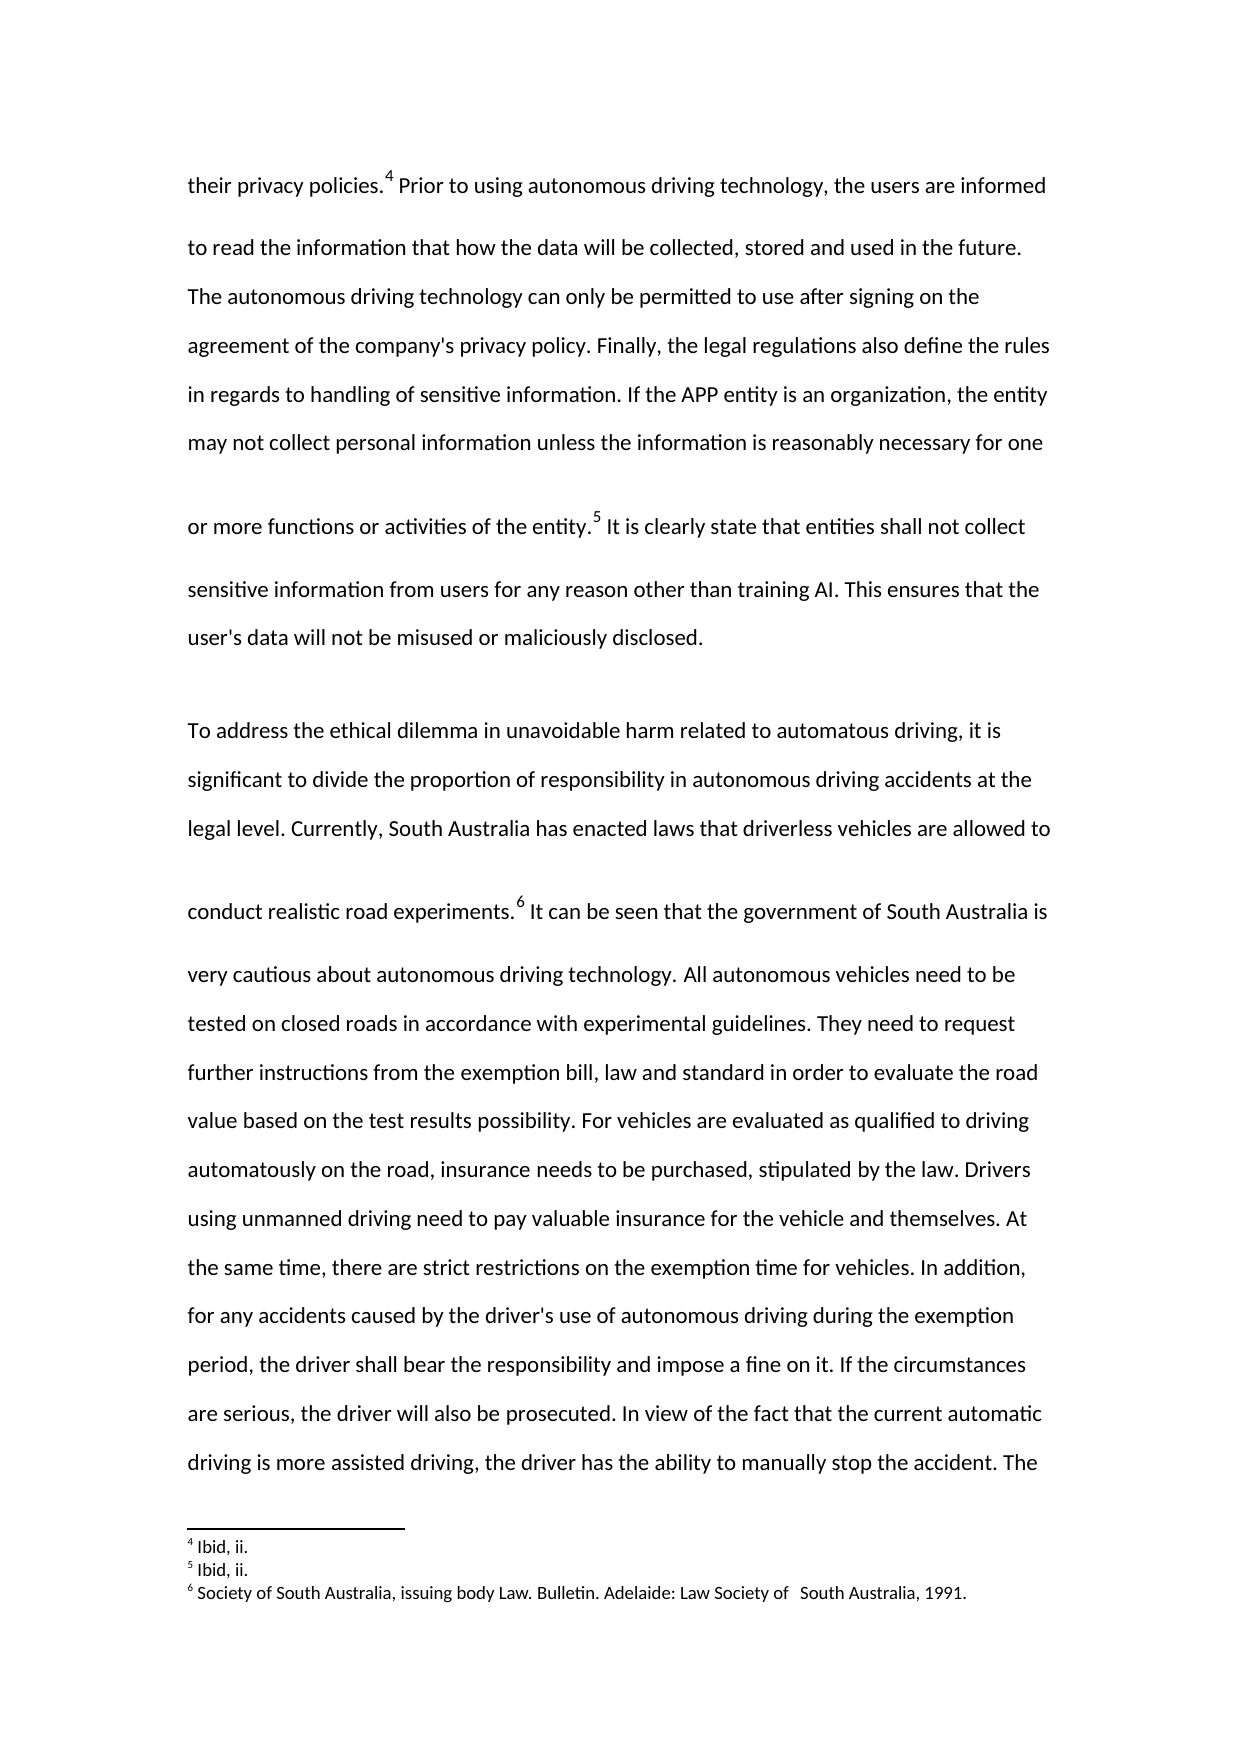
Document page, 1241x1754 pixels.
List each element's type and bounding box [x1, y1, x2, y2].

text [187, 150, 1053, 654]
text [187, 714, 1053, 1478]
